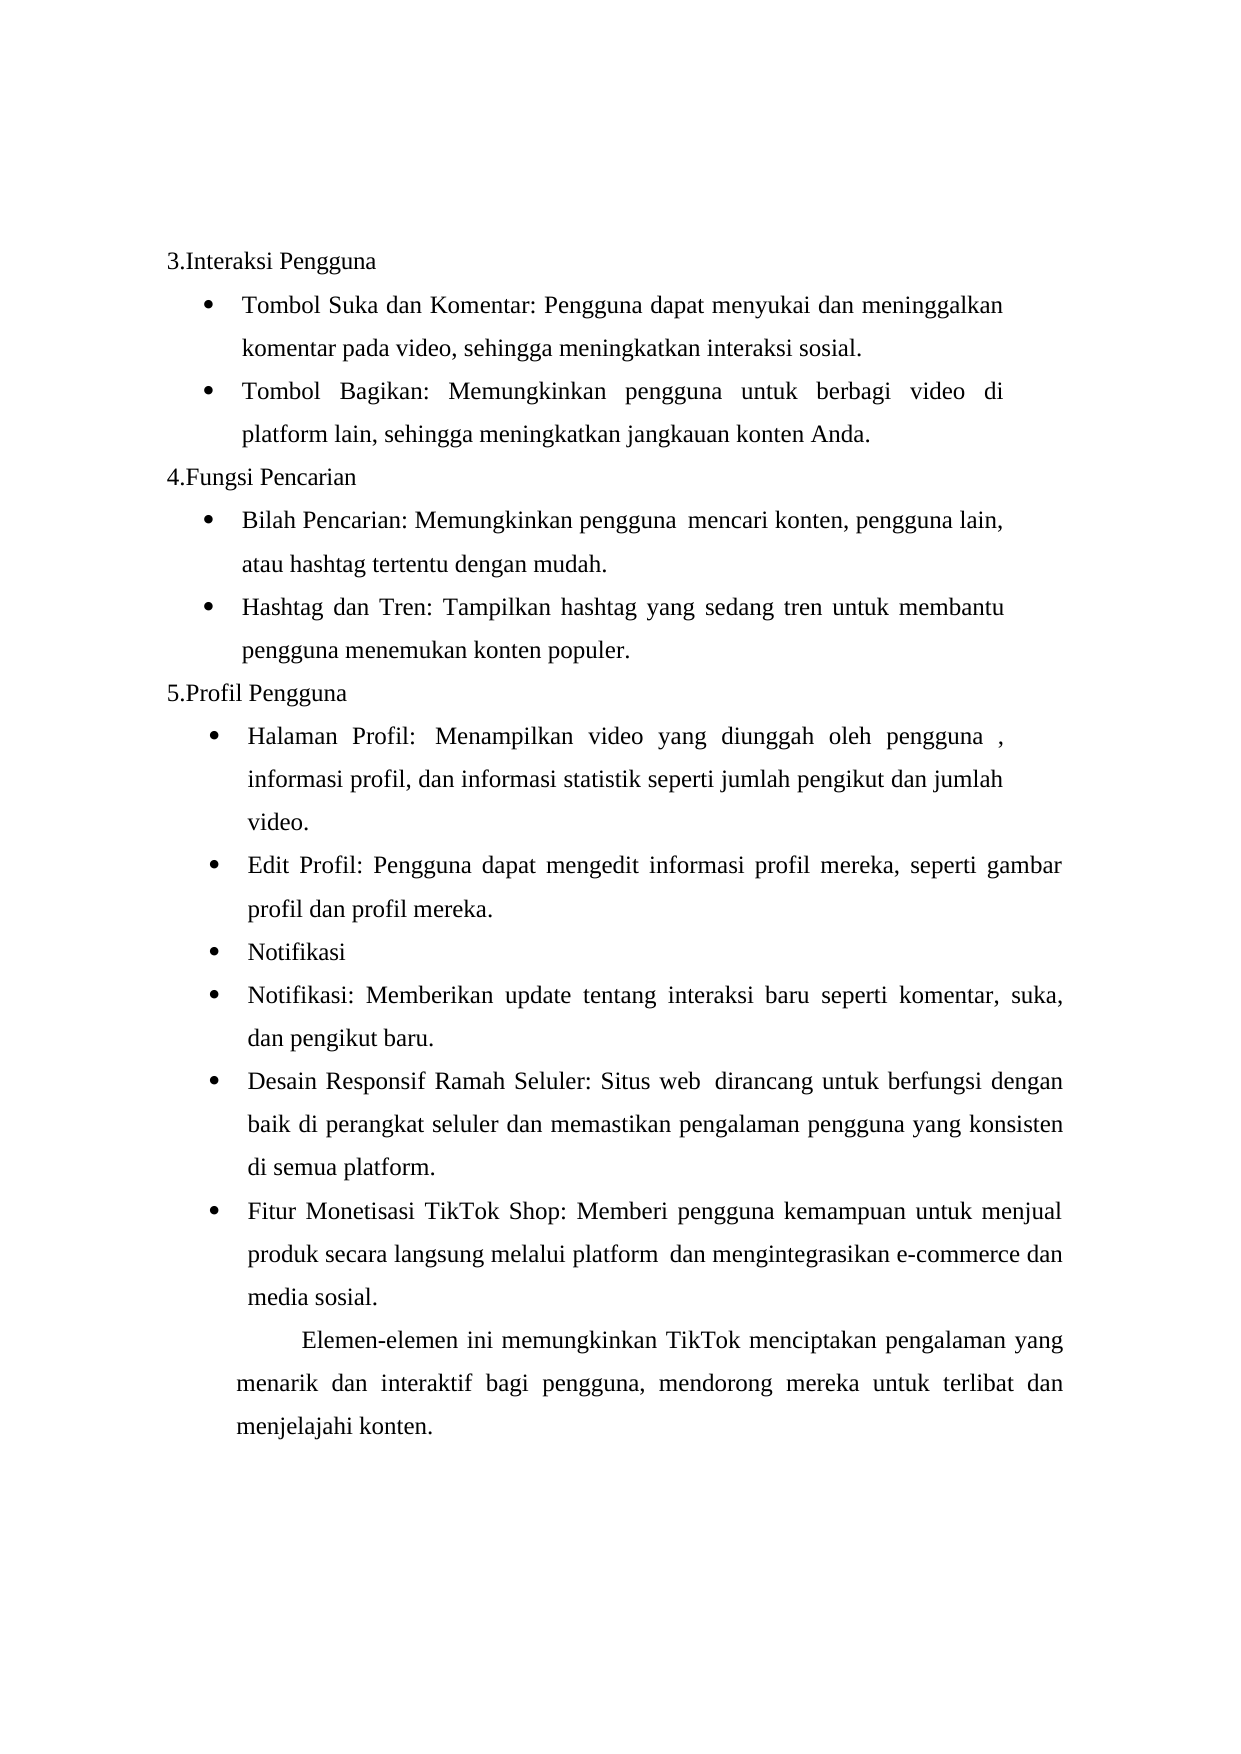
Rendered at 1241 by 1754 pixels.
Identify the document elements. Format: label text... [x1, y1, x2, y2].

text 5.Profil Pengguna [167, 678, 1004, 707]
list Hashtag dan Tren: Tampilkan hashtag yang sedang tren untuk membantu pengguna menemukan konten populer. [204, 592, 1004, 664]
text 4.Fungsi Pencarian [167, 462, 1076, 491]
list Notifikasi [210, 937, 1076, 966]
text Elemen-elemen ini memungkinkan TikTok menciptakan pengalaman yang menarik dan interaktif bagi pengguna, mendorong mereka untuk terlibat dan menjelajahi konten. [236, 1325, 1064, 1440]
list Fitur Monetisasi TikTok Shop: Memberi pengguna kemampuan untuk menjual produk secara langsung melalui platform dan mengintegrasikan e-commerce dan media sosial. [210, 1196, 1063, 1311]
list Desain Responsif Ramah Seluler: Situs web dirancang untuk berfungsi dengan baik di perangkat seluler dan memastikan pengalaman pengguna yang konsisten di semua platform. [210, 1066, 1063, 1181]
text 3.Interaksi Pengguna [167, 247, 1076, 276]
list Tombol Suka dan Komentar: Pengguna dapat menyukai dan meninggalkan komentar pada video, sehingga meningkatkan interaksi sosial. [204, 290, 1004, 362]
list Edit Profil: Pengguna dapat mengedit informasi profil mereka, seperti gambar profil dan profil mereka. [210, 851, 1063, 922]
list Tombol Bagikan: Memungkinkan pengguna untuk berbagi video di platform lain, sehingga meningkatkan jangkauan konten Anda. [204, 376, 1004, 448]
list Notifikasi: Memberikan update tentang interaksi baru seperti komentar, suka, dan pengikut baru. [210, 980, 1063, 1052]
list Bilah Pencarian: Memungkinkan pengguna mencari konten, pengguna lain, atau hashtag tertentu dengan mudah. [204, 506, 1003, 577]
list Halaman Profil: Menampilkan video yang diunggah oleh pengguna , informasi profil, dan informasi statistik seperti jumlah pengikut dan jumlah video. [210, 721, 1004, 836]
